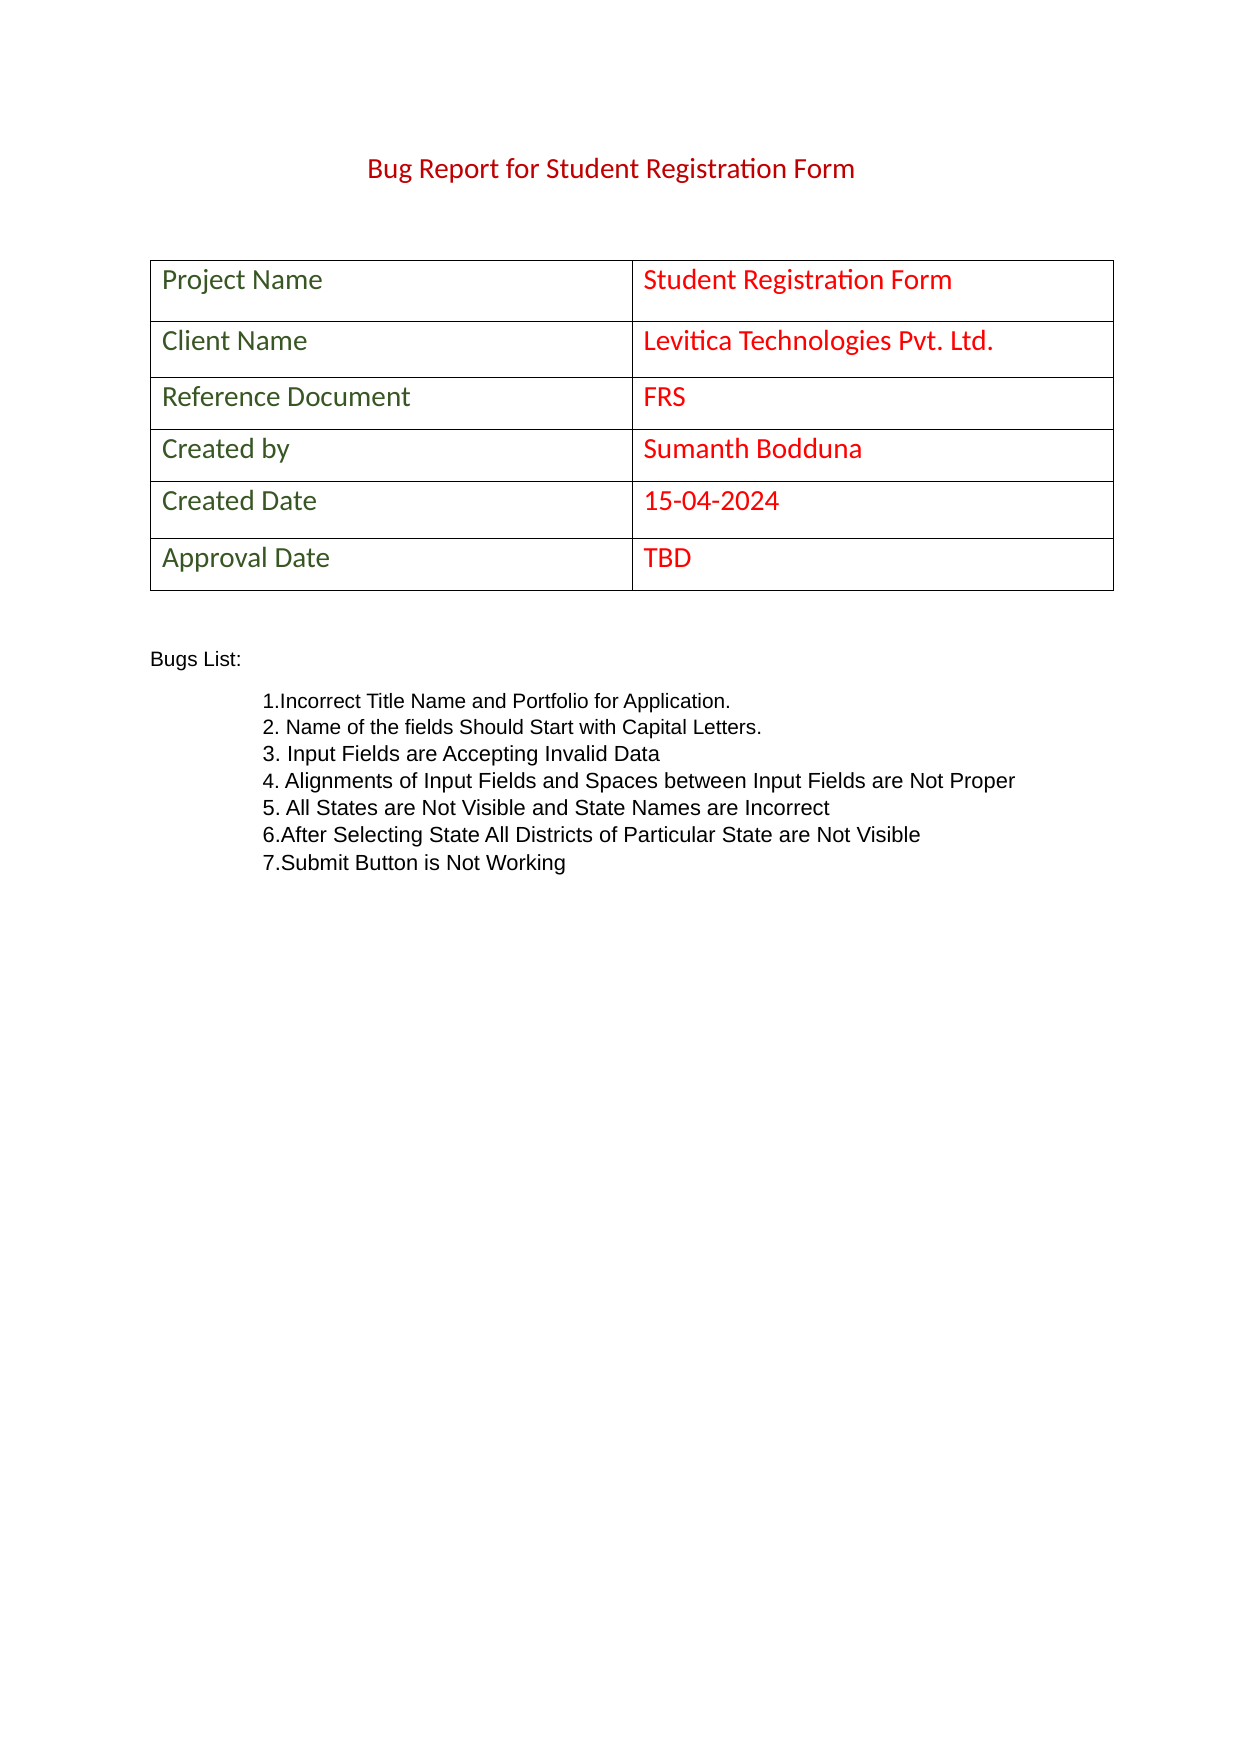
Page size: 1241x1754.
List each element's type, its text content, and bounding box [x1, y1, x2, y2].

table_cell Created Date [151, 482, 632, 538]
table_header Student Registration Form [633, 261, 1113, 321]
table_cell TBD [633, 539, 1113, 590]
table_cell Sumanth Bodduna [633, 430, 1113, 481]
list 1.Incorrect Title Name and Portfolio for Application. 2. Name of the fields Should Start with Capital Letters. 3. Input Fields are Accepting Invalid Data [262, 689, 1090, 766]
table_cell Levitica Technologies Pvt. Ltd. [633, 322, 1113, 377]
table_cell Client Name [151, 322, 632, 377]
table_cell 15-04-2024 [633, 482, 1113, 538]
table_cell Reference Document [151, 378, 632, 429]
text Bug Report for Student Registration Form [150, 150, 1090, 186]
table_cell FRS [633, 378, 1113, 429]
list 5. All States are Not Visible and State Names are Incorrect [262, 795, 1090, 820]
list 4. Alignments of Input Fields and Spaces between Input Fields are Not Proper [262, 768, 1090, 793]
list 6.After Selecting State All Districts of Particular State are Not Visible [262, 822, 1090, 848]
table_cell Approval Date [151, 539, 632, 590]
text Bugs List: [150, 647, 1090, 671]
table_header Project Name [151, 261, 632, 321]
table_cell Created by [151, 430, 632, 481]
list 7.Submit Button is Not Working [262, 849, 1090, 875]
